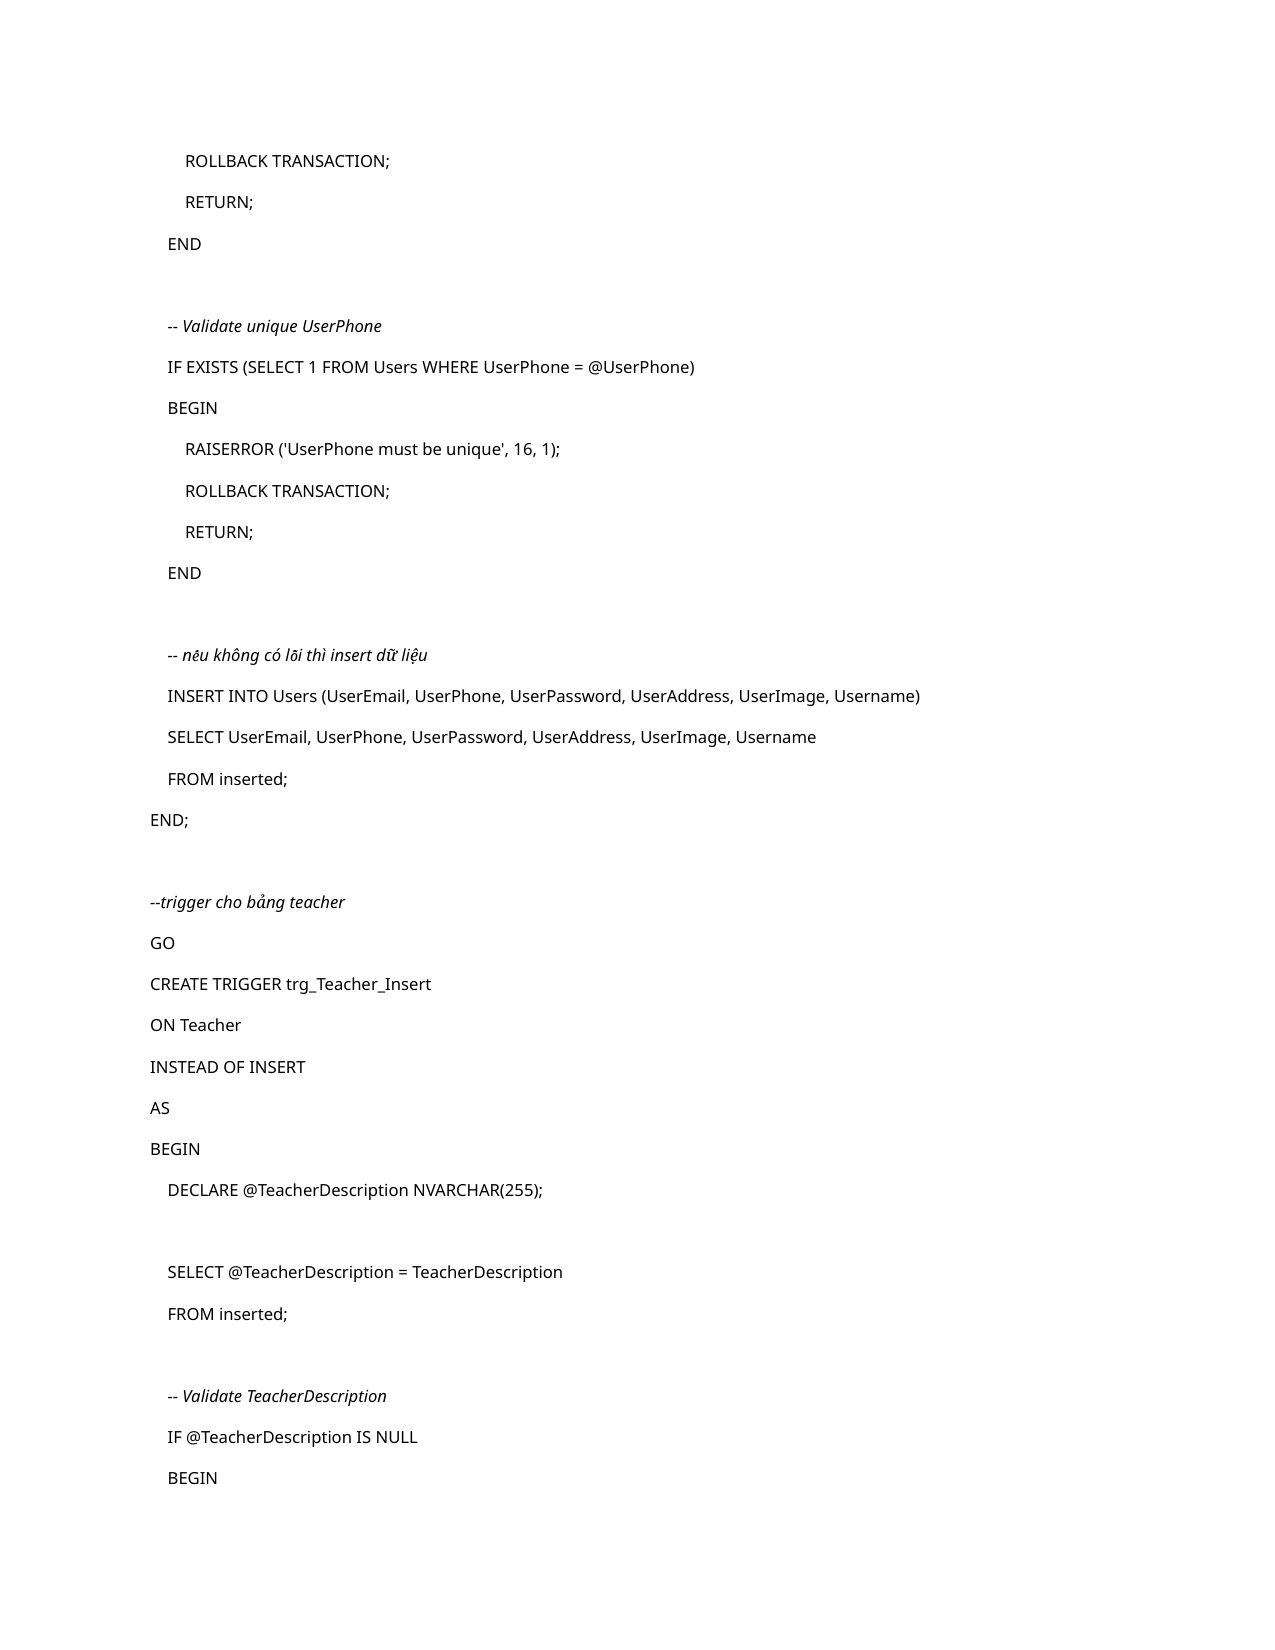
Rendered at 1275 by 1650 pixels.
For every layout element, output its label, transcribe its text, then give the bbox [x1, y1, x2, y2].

text ROLLBACK TRANSACTION; [150, 150, 1125, 173]
text SELECT UserEmail, UserPhone, UserPassword, UserAddress, UserImage, Username [150, 726, 1125, 749]
text IF EXISTS (SELECT 1 FROM Users WHERE UserPhone = @UserPhone) [150, 356, 1125, 378]
text ON Teacher [150, 1014, 1125, 1037]
text -- nếu không có lỗi thì insert dữ liệu [150, 644, 1125, 666]
text AS [150, 1096, 1125, 1119]
text INSTEAD OF INSERT [150, 1055, 1125, 1078]
text FROM inserted; [150, 1302, 1125, 1325]
text BEGIN [150, 1467, 1125, 1489]
text RETURN; [150, 520, 1125, 543]
text RETURN; [150, 191, 1125, 214]
text CREATE TRIGGER trg_Teacher_Insert [150, 973, 1125, 996]
text BEGIN [150, 397, 1125, 419]
text BEGIN [150, 1137, 1125, 1160]
text SELECT @TeacherDescription = TeacherDescription [150, 1261, 1125, 1284]
text DECLARE @TeacherDescription NVARCHAR(255); [150, 1179, 1125, 1201]
text ROLLBACK TRANSACTION; [150, 479, 1125, 502]
text GO [150, 932, 1125, 954]
text RAISERROR ('UserPhone must be unique', 16, 1); [150, 438, 1125, 461]
text END [150, 561, 1125, 584]
text IF @TeacherDescription IS NULL [150, 1426, 1125, 1448]
text --trigger cho bảng teacher [150, 891, 1125, 913]
text -- Validate unique UserPhone [150, 314, 1125, 337]
text INSERT INTO Users (UserEmail, UserPhone, UserPassword, UserAddress, UserImage, Username) [150, 685, 1125, 708]
text END; [150, 808, 1125, 831]
text -- Validate TeacherDescription [150, 1384, 1125, 1407]
text END [150, 232, 1125, 255]
text FROM inserted; [150, 767, 1125, 790]
